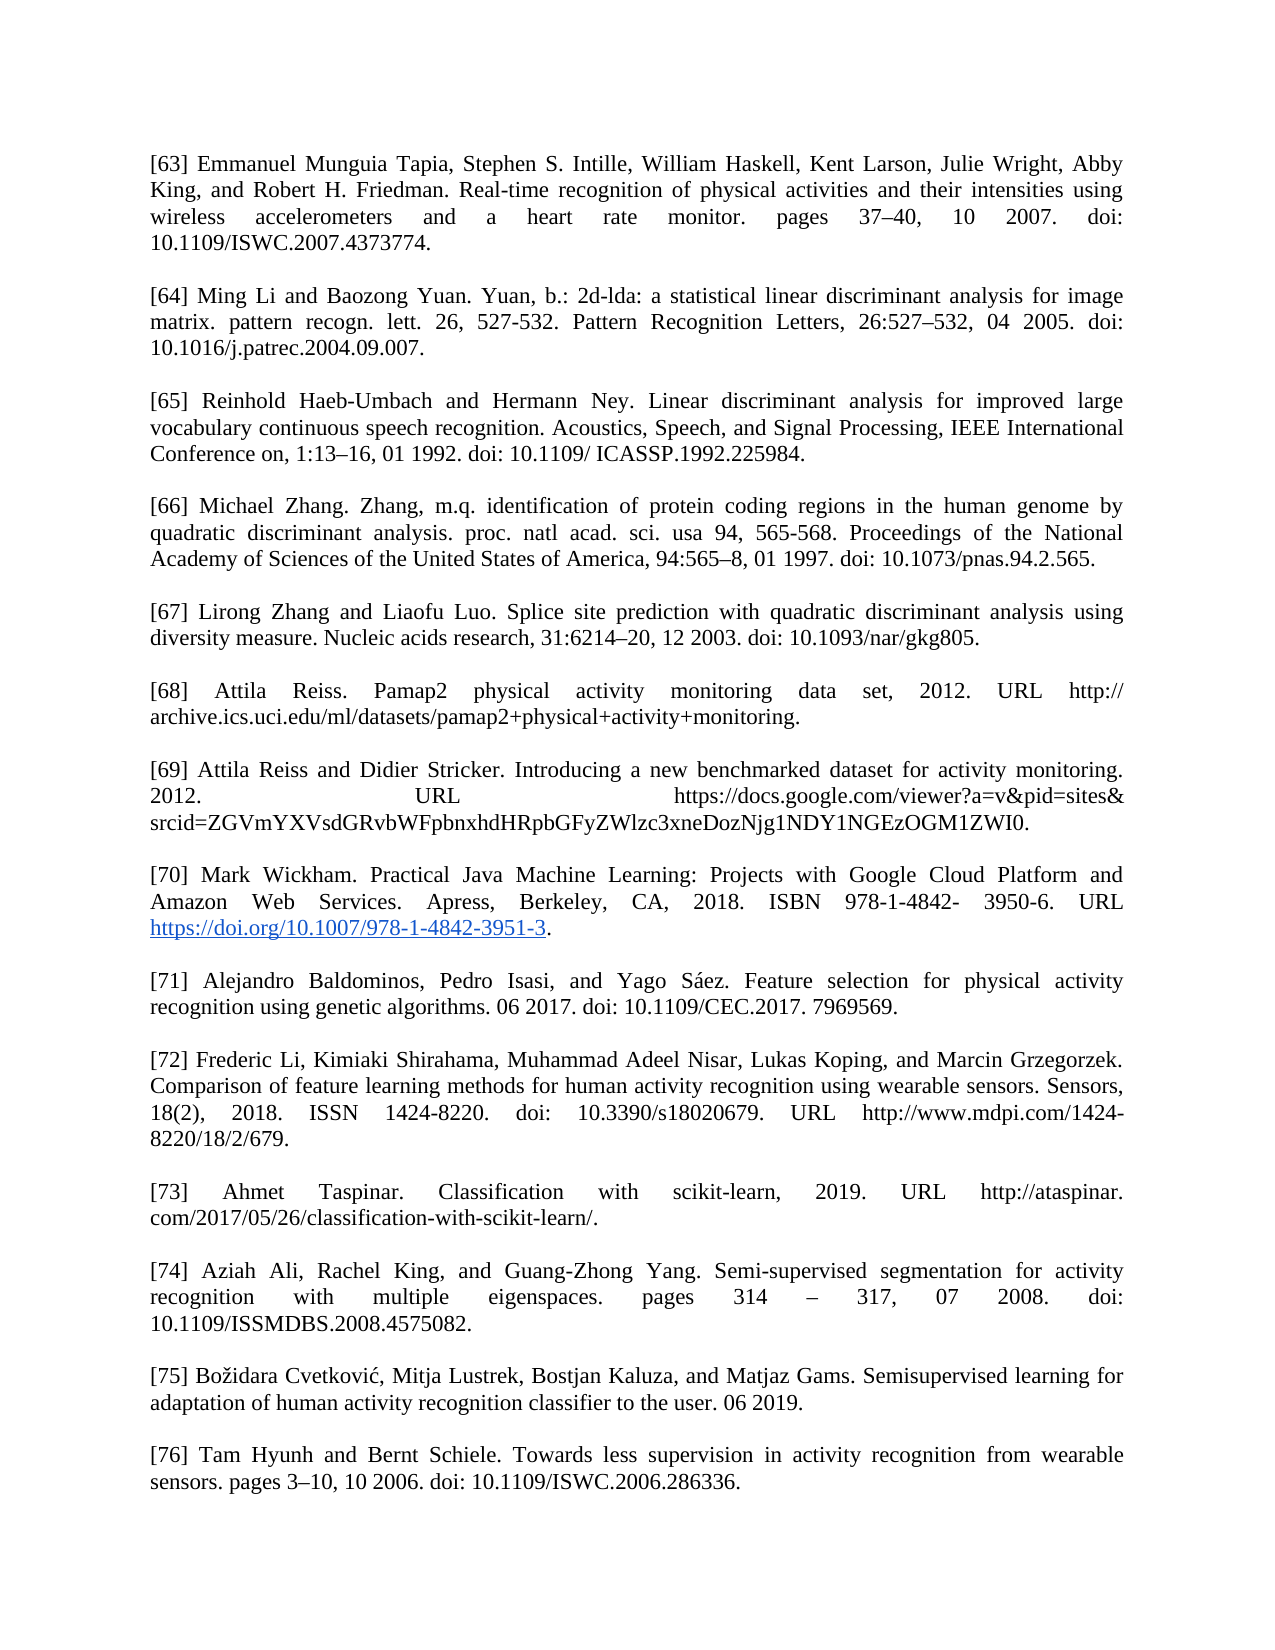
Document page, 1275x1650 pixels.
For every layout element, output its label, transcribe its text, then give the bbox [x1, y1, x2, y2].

text [73] Ahmet Taspinar. Classification with scikit-learn, 2019. URL http://ataspinar. com/2017/05/26/classification-with-scikit-learn/. [150, 1178, 1125, 1231]
text [68] Attila Reiss. Pamap2 physical activity monitoring data set, 2012. URL http:// archive.ics.uci.edu/ml/datasets/pamap2+physical+activity+monitoring. [150, 677, 1125, 730]
text [76] Tam Hyunh and Bernt Schiele. Towards less supervision in activity recognition from wearable sensors. pages 3–10, 10 2006. doi: 10.1109/ISWC.2006.286336. [150, 1441, 1125, 1494]
text [67] Lirong Zhang and Liaofu Luo. Splice site prediction with quadratic discriminant analysis using diversity measure. Nucleic acids research, 31:6214–20, 12 2003. doi: 10.1093/nar/gkg805. [150, 598, 1125, 651]
text [63] Emmanuel Munguia Tapia, Stephen S. Intille, William Haskell, Kent Larson, Julie Wright, Abby King, and Robert H. Friedman. Real-time recognition of physical activities and their intensities using wireless accelerometers and a heart rate monitor. pages 37–40, 10 2007. doi: 10.1109/ISWC.2007.4373774. [150, 150, 1125, 255]
text [75] Božidara Cvetković, Mitja Lustrek, Bostjan Kaluza, and Matjaz Gams. Semisupervised learning for adaptation of human activity recognition classifier to the user. 06 2019. [150, 1362, 1125, 1415]
text [72] Frederic Li, Kimiaki Shirahama, Muhammad Adeel Nisar, Lukas Koping, and Marcin Grzegorzek. Comparison of feature learning methods for human activity recognition using wearable sensors. Sensors, 18(2), 2018. ISSN 1424-8220. doi: 10.3390/s18020679. URL http://www.mdpi.com/1424-8220/18/2/679. [150, 1046, 1125, 1151]
text [64] Ming Li and Baozong Yuan. Yuan, b.: 2d-lda: a statistical linear discriminant analysis for image matrix. pattern recogn. lett. 26, 527-532. Pattern Recognition Letters, 26:527–532, 04 2005. doi: 10.1016/j.patrec.2004.09.007. [150, 282, 1125, 361]
text [74] Aziah Ali, Rachel King, and Guang-Zhong Yang. Semi-supervised segmentation for activity recognition with multiple eigenspaces. pages 314 – 317, 07 2008. doi: 10.1109/ISSMDBS.2008.4575082. [150, 1257, 1125, 1336]
text [66] Michael Zhang. Zhang, m.q. identification of protein coding regions in the human genome by quadratic discriminant analysis. proc. natl acad. sci. usa 94, 565-568. Proceedings of the National Academy of Sciences of the United States of America, 94:565–8, 01 1997. doi: 10.1073/pnas.94.2.565. [150, 493, 1125, 572]
text [70] Mark Wickham. Practical Java Machine Learning: Projects with Google Cloud Platform and Amazon Web Services. Apress, Berkeley, CA, 2018. ISBN 978-1-4842- 3950-6. URL https://doi.org/10.1007/978-1-4842-3951-3. [150, 862, 1125, 941]
text [69] Attila Reiss and Didier Stricker. Introducing a new benchmarked dataset for activity monitoring. 2012. URL https://docs.google.com/viewer?a=v&pid=sites& srcid=ZGVmYXVsdGRvbWFpbnxhdHRpbGFyZWlzc3xneDozNjg1NDY1NGEzOGM1ZWI0. [150, 756, 1125, 835]
text [71] Alejandro Baldominos, Pedro Isasi, and Yago Sáez. Feature selection for physical activity recognition using genetic algorithms. 06 2017. doi: 10.1109/CEC.2017. 7969569. [150, 967, 1125, 1020]
text [65] Reinhold Haeb-Umbach and Hermann Ney. Linear discriminant analysis for improved large vocabulary continuous speech recognition. Acoustics, Speech, and Signal Processing, IEEE International Conference on, 1:13–16, 01 1992. doi: 10.1109/ ICASSP.1992.225984. [150, 387, 1125, 466]
